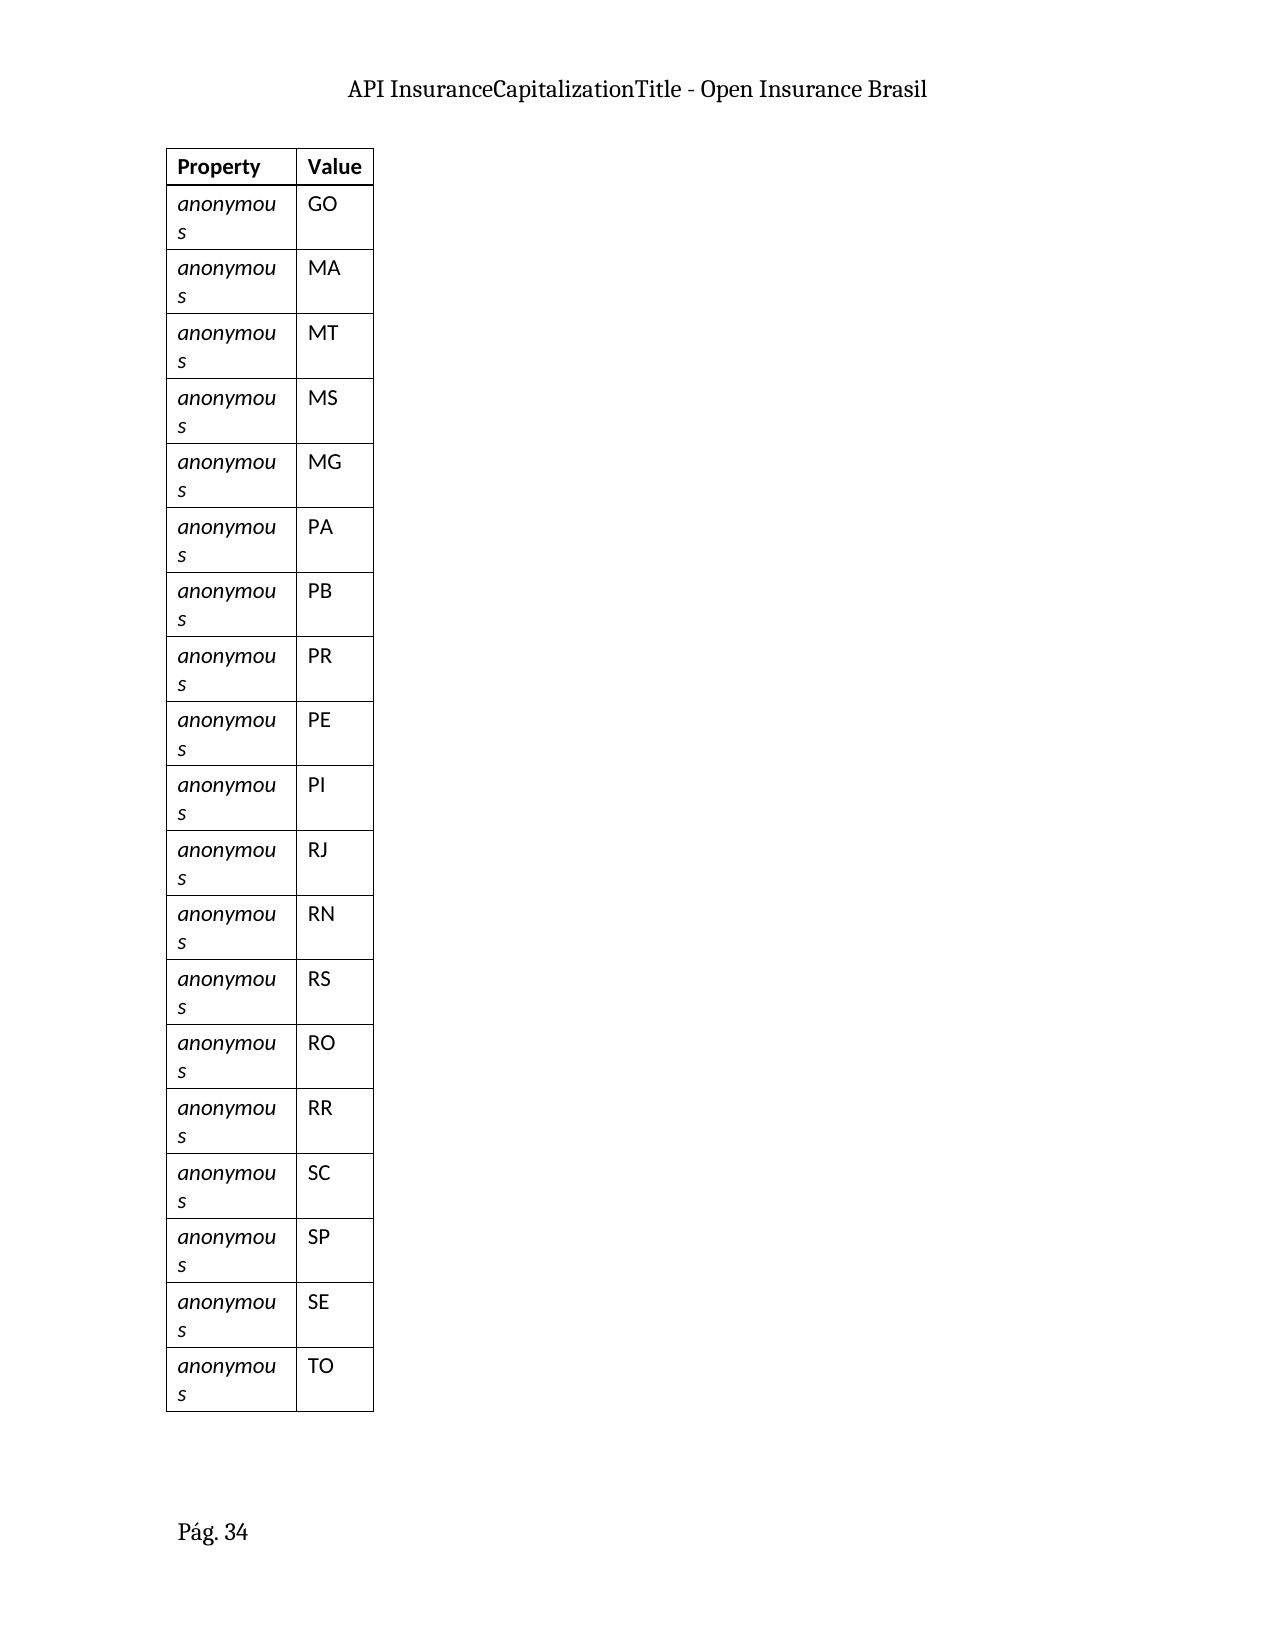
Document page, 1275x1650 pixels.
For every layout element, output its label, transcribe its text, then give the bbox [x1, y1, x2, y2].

table_cell anonymous [167, 960, 296, 1024]
table_cell anonymous [167, 573, 296, 636]
table_cell RO [297, 1025, 373, 1088]
table_cell anonymous [167, 186, 296, 249]
table_cell PR [297, 637, 373, 701]
table_cell anonymous [167, 379, 296, 442]
table_cell anonymous [167, 1154, 296, 1217]
table_cell PI [297, 766, 373, 830]
table_cell anonymous [167, 896, 296, 959]
table_cell MA [297, 250, 373, 313]
table_cell PE [297, 702, 373, 765]
table_cell RN [297, 896, 373, 959]
table_cell anonymous [167, 444, 296, 507]
table_cell anonymous [167, 1219, 296, 1282]
table_cell PA [297, 508, 373, 572]
table_cell GO [297, 186, 373, 249]
table_cell anonymous [167, 1025, 296, 1088]
table_cell anonymous [167, 766, 296, 830]
table_cell anonymous [167, 637, 296, 701]
table_cell anonymous [167, 1089, 296, 1153]
table_cell anonymous [167, 250, 296, 313]
table_cell MT [297, 314, 373, 378]
table_cell MG [297, 444, 373, 507]
table_cell PB [297, 573, 373, 636]
table_cell SE [297, 1283, 373, 1347]
table_cell SC [297, 1154, 373, 1217]
table_header Property [167, 149, 296, 184]
table_cell RR [297, 1089, 373, 1153]
table_cell anonymous [167, 314, 296, 378]
table_cell anonymous [167, 1283, 296, 1347]
table_cell TO [297, 1348, 373, 1411]
table_cell RS [297, 960, 373, 1024]
table_cell MS [297, 379, 373, 442]
table_cell anonymous [167, 508, 296, 572]
table_cell anonymous [167, 1348, 296, 1411]
table_cell anonymous [167, 702, 296, 765]
table_cell SP [297, 1219, 373, 1282]
table_cell anonymous [167, 831, 296, 894]
table_header Value [297, 149, 373, 184]
table_cell RJ [297, 831, 373, 894]
